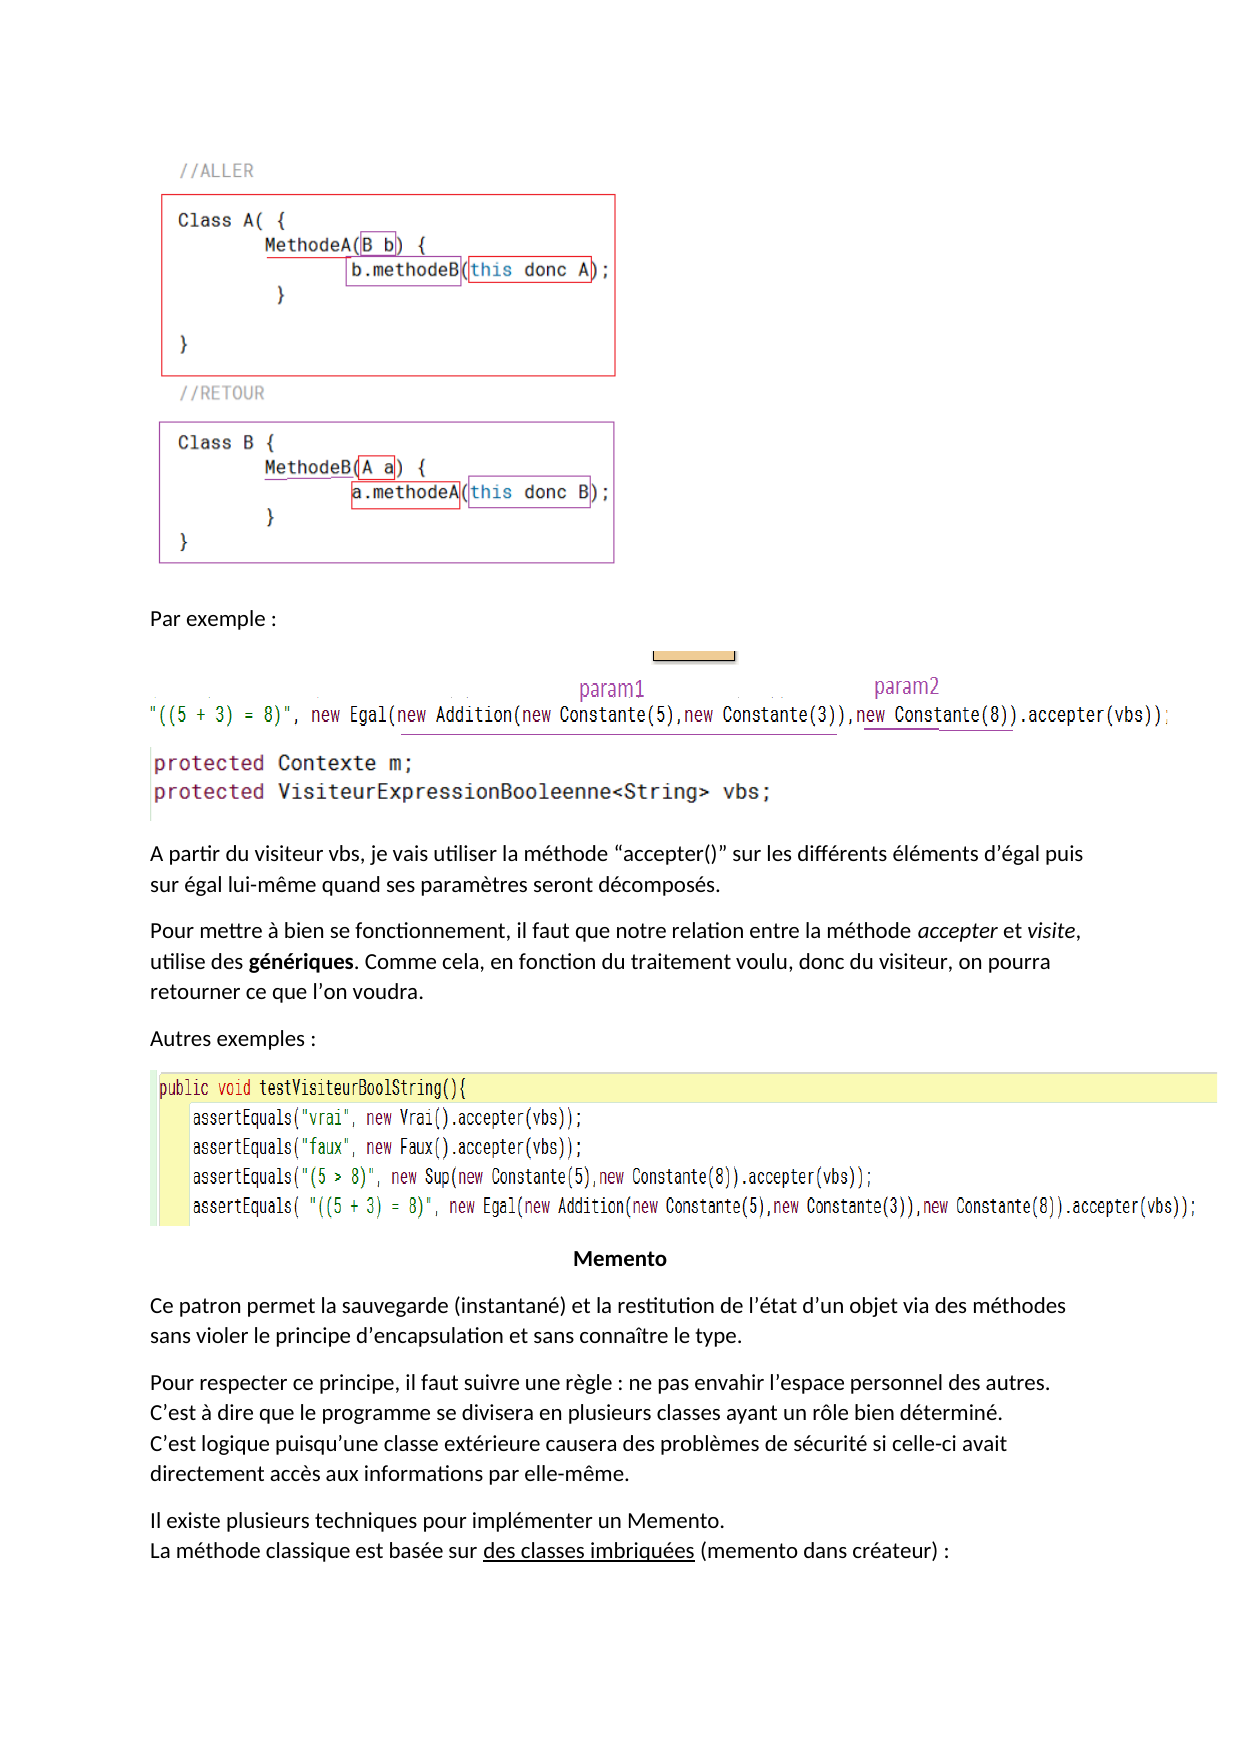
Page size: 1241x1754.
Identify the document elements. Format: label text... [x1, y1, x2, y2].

text Pour mettre à bien se fonctionnement, il faut que notre relation entre la méthode accepter et visite, utilise des génériques. Comme cela, en fonction du traitement voulu, donc du visiteur, on pourra retourner ce que l’on voudra. [150, 917, 1090, 1005]
text Par exemple : [150, 604, 1090, 632]
picture [150, 1070, 1218, 1226]
text A partir du visiteur vbs, je vais utiliser la méthode “accepter()” sur les différents éléments d’égal puis sur égal lui-même quand ses paramètres seront décomposés. [150, 839, 1090, 898]
text Ce patron permet la sauvegarde (instantané) et la restitution de l’état d’un objet via des méthodes sans violer le principe d’encapsulation et sans connaître le type. [150, 1291, 1090, 1349]
text Il existe plusieurs techniques pour implémenter un Memento. La méthode classique est basée sur des classes imbriquées (memento dans créateur) : [150, 1506, 1090, 1564]
picture [150, 747, 779, 821]
text Memento [150, 1244, 1090, 1272]
text Autres exemples : [150, 1024, 1090, 1052]
text Pour respecter ce principe, il faut suivre une règle : ne pas envahir l’espace personnel des autres. C’est à dire que le programme se divisera en plusieurs classes ayant un rôle bien déterminé. C’est logique puisqu’une classe extérieure causera des problèmes de sécurité si celle-ci avait directement accès aux informations par elle-même. [150, 1368, 1090, 1487]
picture [150, 150, 628, 586]
picture [150, 651, 1168, 746]
